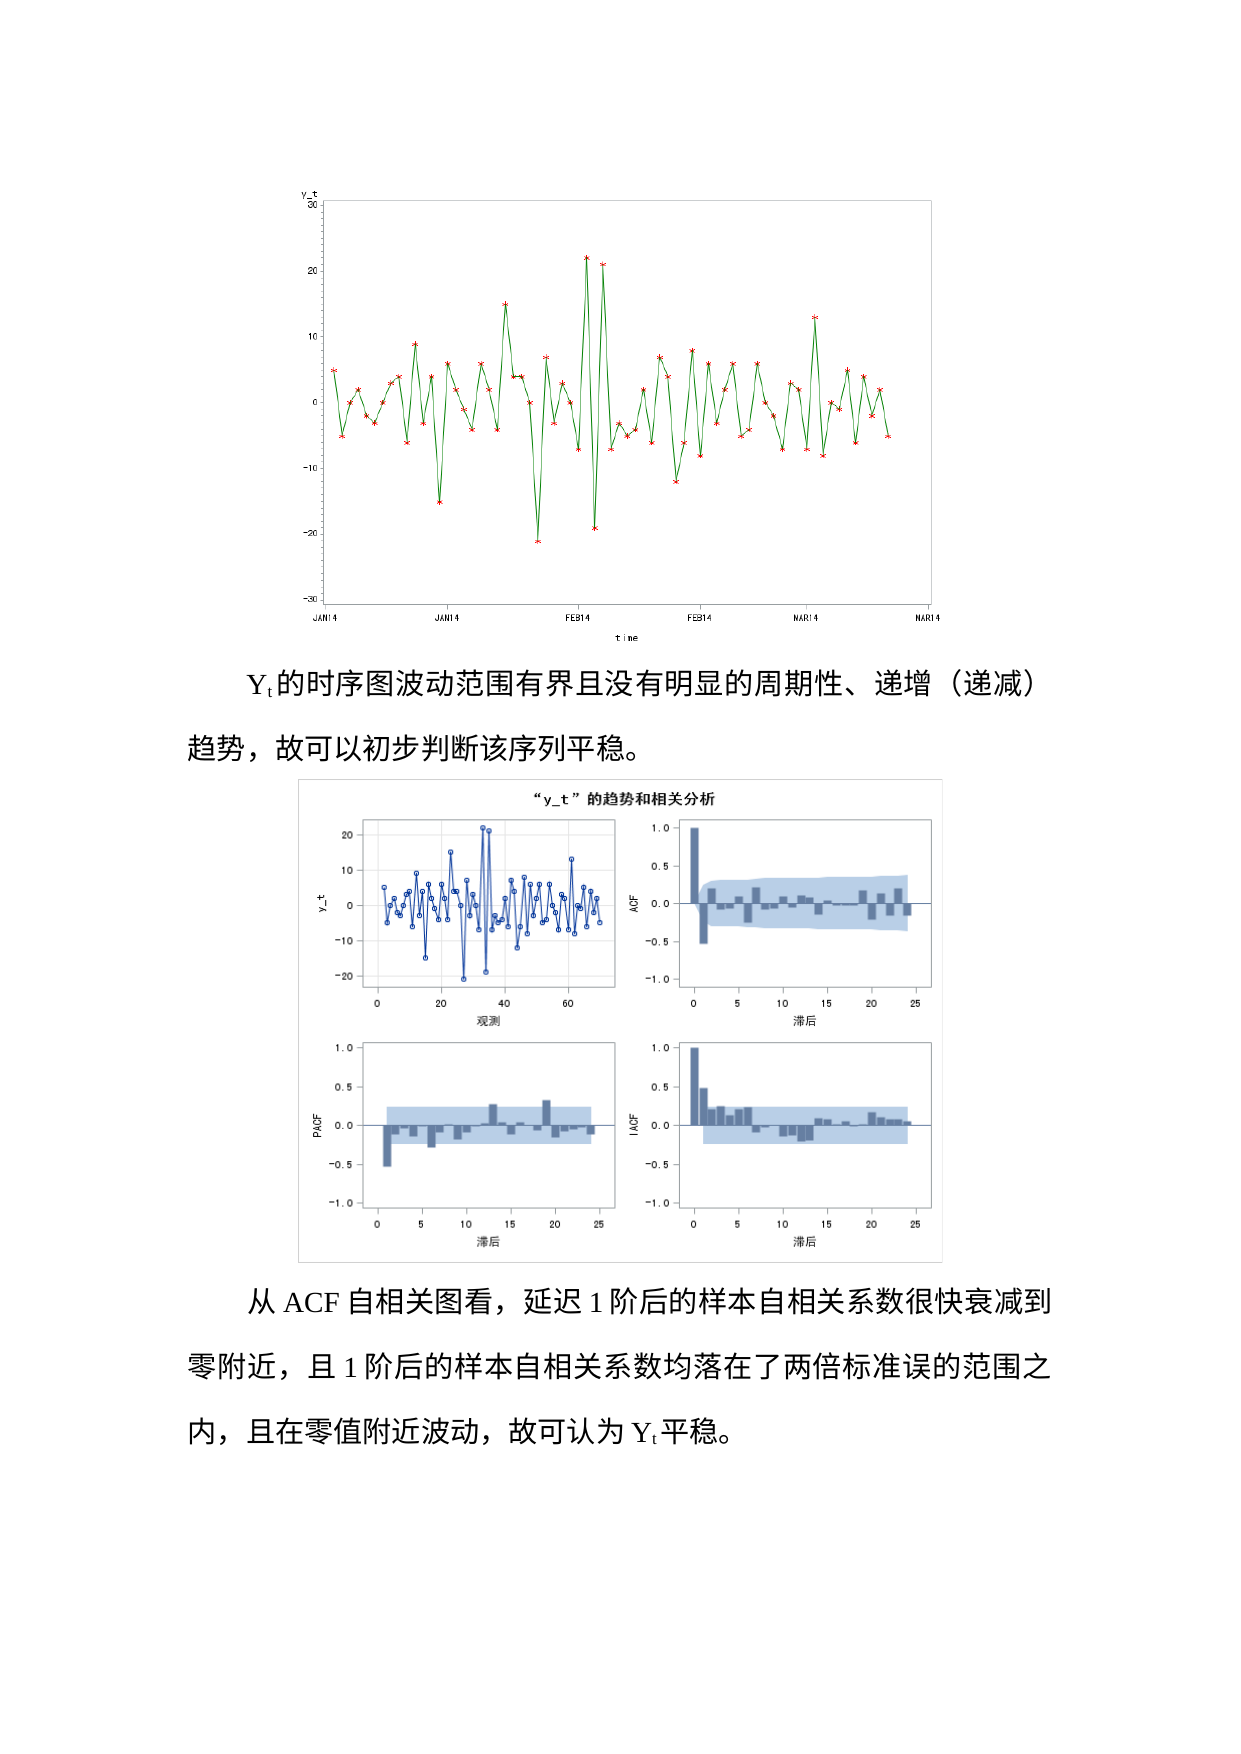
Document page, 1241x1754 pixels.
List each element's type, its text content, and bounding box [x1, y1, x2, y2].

text Yt的时序图波动范围有界且没有明显的周期性、递增（递减）趋势，故可以初步判断该序列平稳。 [187, 649, 1053, 779]
picture [298, 779, 943, 1263]
text 从ACF自相关图看，延迟1阶后的样本自相关系数很快衰减到零附近，且1阶后的样本自相关系数均落在了两倍标准误的范围之内，且在零值附近波动，故可认为Yt平稳。 [187, 1267, 1053, 1462]
picture [295, 162, 945, 649]
